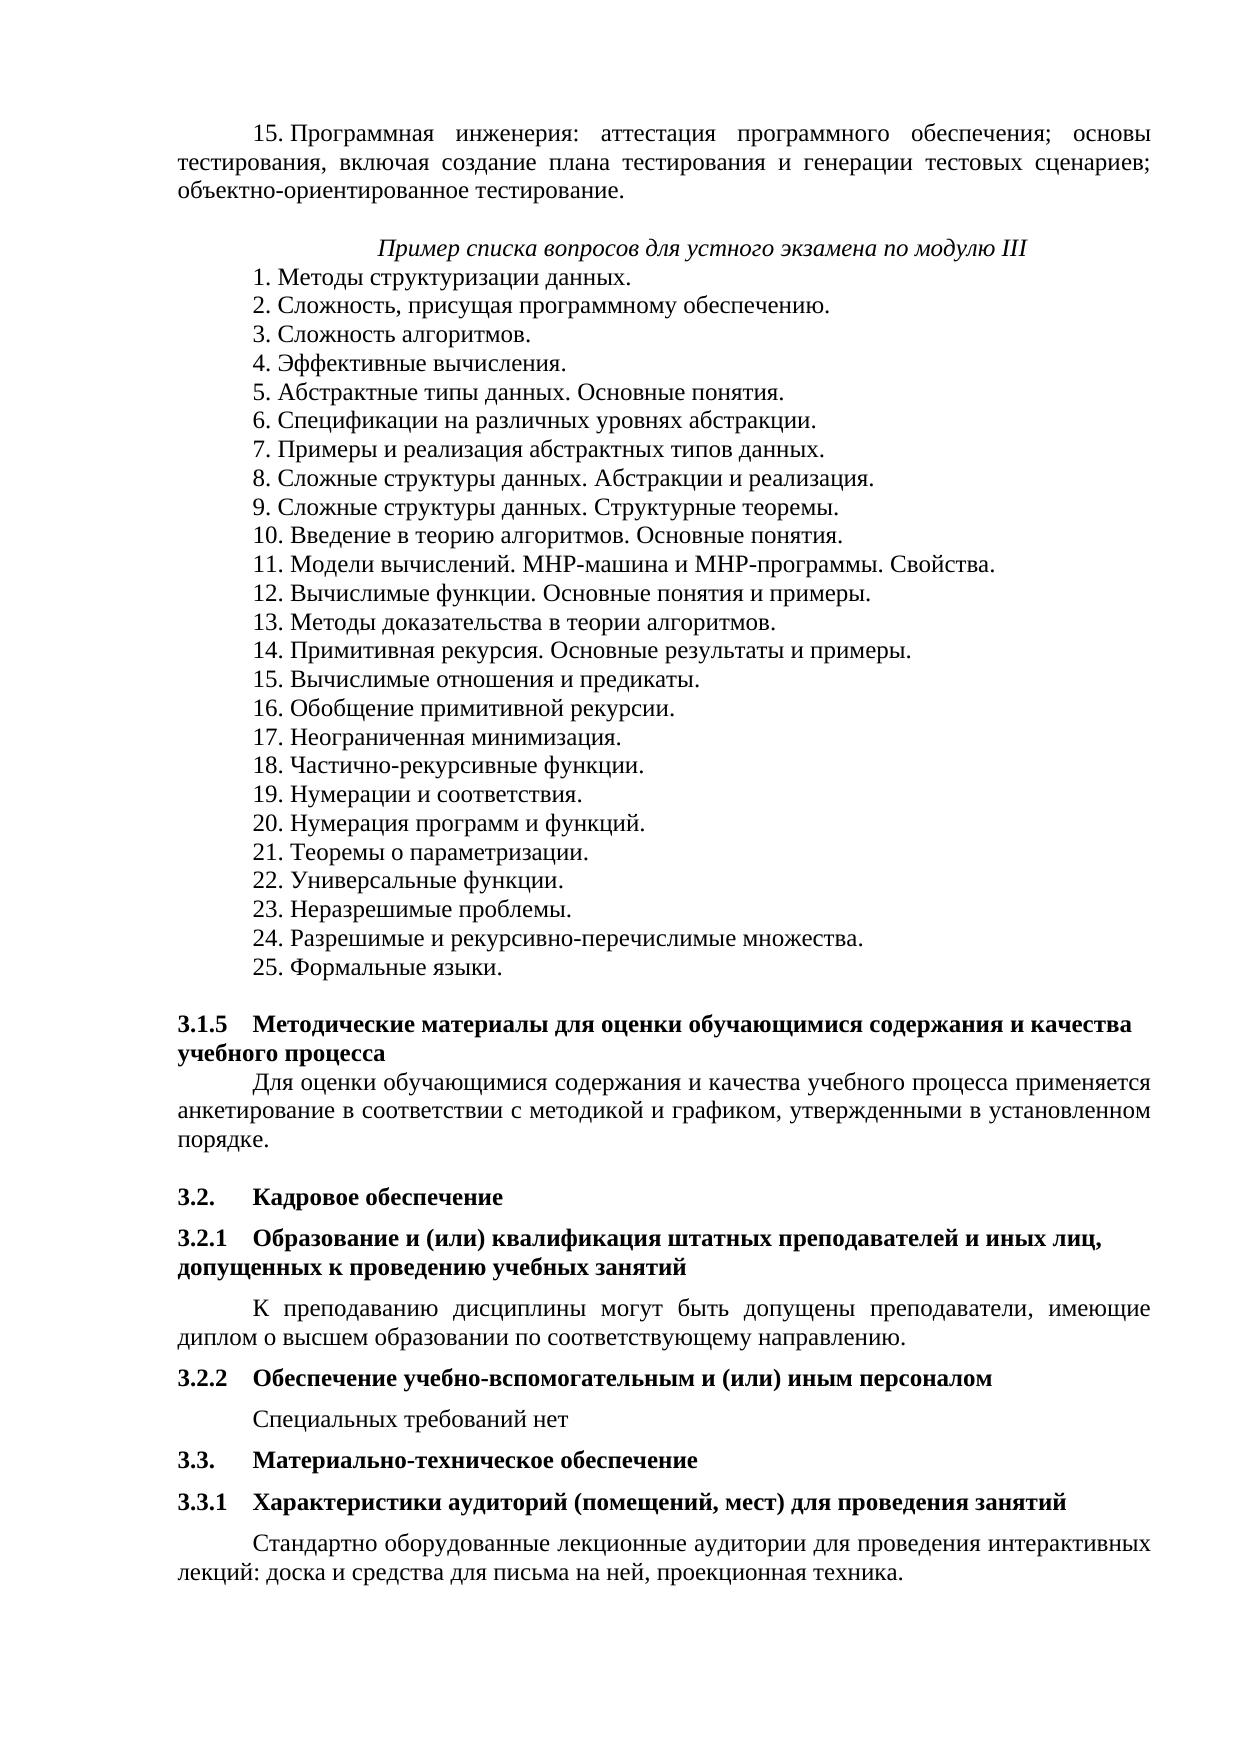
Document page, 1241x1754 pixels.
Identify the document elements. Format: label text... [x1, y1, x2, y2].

text 3.1.5 Методические материалы для оценки обучающимися содержания и качества учебного процесса [177, 1009, 1152, 1067]
list Методы структуризации данных. [177, 262, 1152, 291]
list Универсальные функции. [177, 866, 1152, 894]
list Неразрешимые проблемы. [177, 894, 1152, 923]
list Программная инженерия: аттестация программного обеспечения; основы тестирования, включая создание плана тестирования и генерации тестовых сценариев; объектно-ориентированное тестирование. [177, 118, 1152, 204]
list Модели вычислений. МНР-машина и МНР-программы. Свойства. [177, 549, 1152, 578]
text Стандартно оборудованные лекционные аудитории для проведения интерактивных лекций: доска и средства для письма на ней, проекционная техника. [177, 1528, 1152, 1586]
list Нумерации и соответствия. [177, 779, 1152, 808]
list Эффективные вычисления. [177, 348, 1152, 377]
text К преподаванию дисциплины могут быть допущены преподаватели, имеющие диплом о высшем образовании по соответствующему направлению. [177, 1293, 1152, 1351]
text 3.3. Материально-техническое обеспечение [177, 1446, 1152, 1474]
list Разрешимые и рекурсивно-перечислимые множества. [177, 923, 1152, 952]
text Специальных требований нет [177, 1404, 1152, 1433]
list Методы доказательства в теории алгоритмов. [177, 607, 1152, 636]
list Вычислимые функции. Основные понятия и примеры. [177, 578, 1152, 607]
list Сложные структуры данных. Абстракции и реализация. [177, 463, 1152, 492]
list Сложность алгоритмов. [177, 319, 1152, 348]
list Введение в теорию алгоритмов. Основные понятия. [177, 521, 1152, 549]
list Обобщение примитивной рекурсии. [177, 693, 1152, 722]
list Сложность, присущая программному обеспечению. [177, 291, 1152, 319]
list Спецификации на различных уровнях абстракции. [177, 406, 1152, 434]
list Нумерация программ и функций. [177, 808, 1152, 837]
list Абстрактные типы данных. Основные понятия. [177, 377, 1152, 406]
text 3.3.1 Характеристики аудиторий (помещений, мест) для проведения занятий [177, 1487, 1152, 1516]
list Теоремы о параметризации. [177, 837, 1152, 866]
text 3.2.2 Обеспечение учебно-вспомогательным и (или) иным персоналом [177, 1363, 1152, 1392]
list Сложные структуры данных. Структурные теоремы. [177, 492, 1152, 521]
list Формальные языки. [177, 952, 1152, 981]
text 3.2. Кадровое обеспечение [177, 1182, 1152, 1211]
list Частично-рекурсивные функции. [177, 751, 1152, 779]
text Пример списка вопросов для устного экзамена по модулю III [177, 233, 1152, 262]
list Примитивная рекурсия. Основные результаты и примеры. [177, 636, 1152, 664]
list Неограниченная минимизация. [177, 722, 1152, 751]
list Примеры и реализация абстрактных типов данных. [177, 434, 1152, 463]
text Для оценки обучающимися содержания и качества учебного процесса применяется анкетирование в соответствии с методикой и графиком, утвержденными в установленном порядке. [177, 1067, 1152, 1153]
list Вычислимые отношения и предикаты. [177, 664, 1152, 693]
text 3.2.1 Образование и (или) квалификация штатных преподавателей и иных лиц, допущенных к проведению учебных занятий [177, 1223, 1152, 1281]
